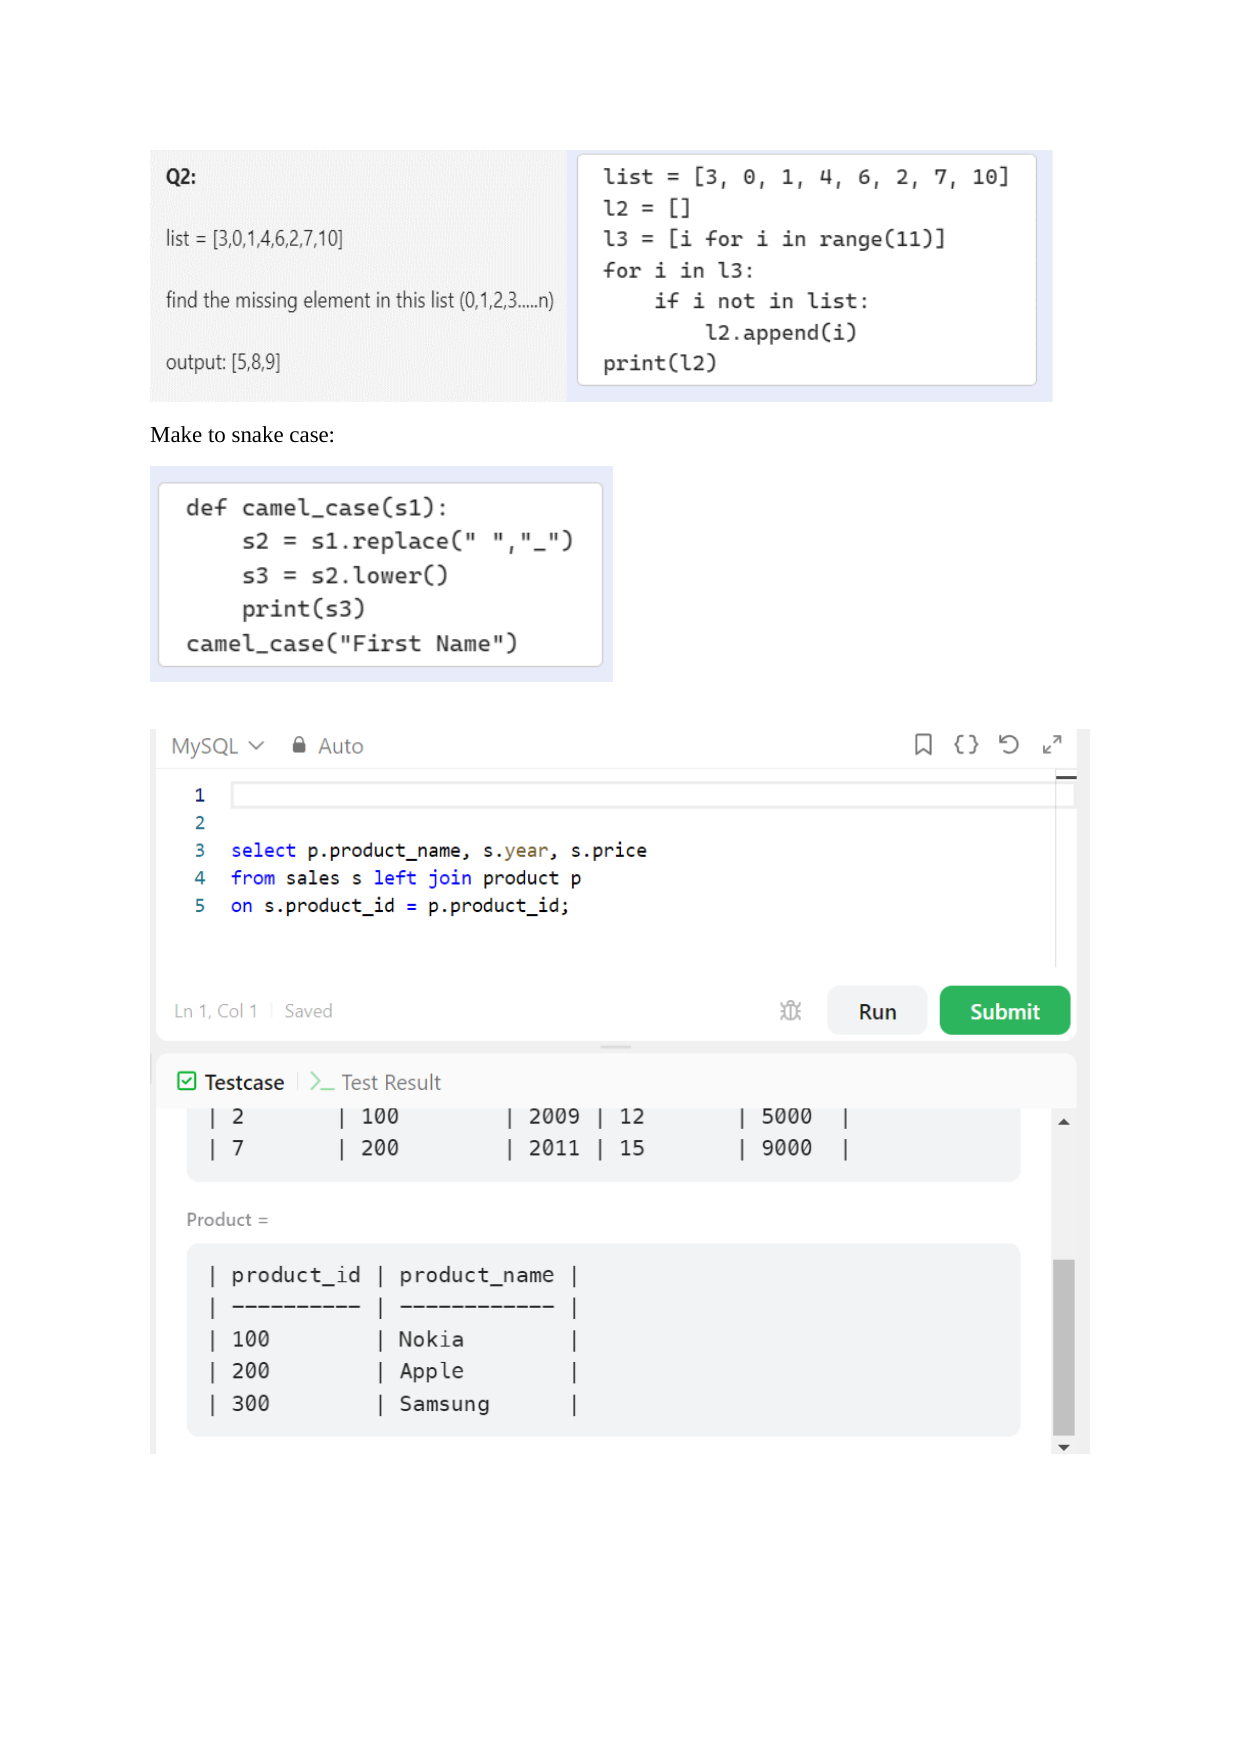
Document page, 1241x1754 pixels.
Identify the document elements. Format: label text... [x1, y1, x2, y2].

picture [150, 729, 1091, 1454]
picture [150, 150, 1053, 402]
picture [150, 466, 613, 682]
text Make to snake case: [150, 421, 1090, 447]
